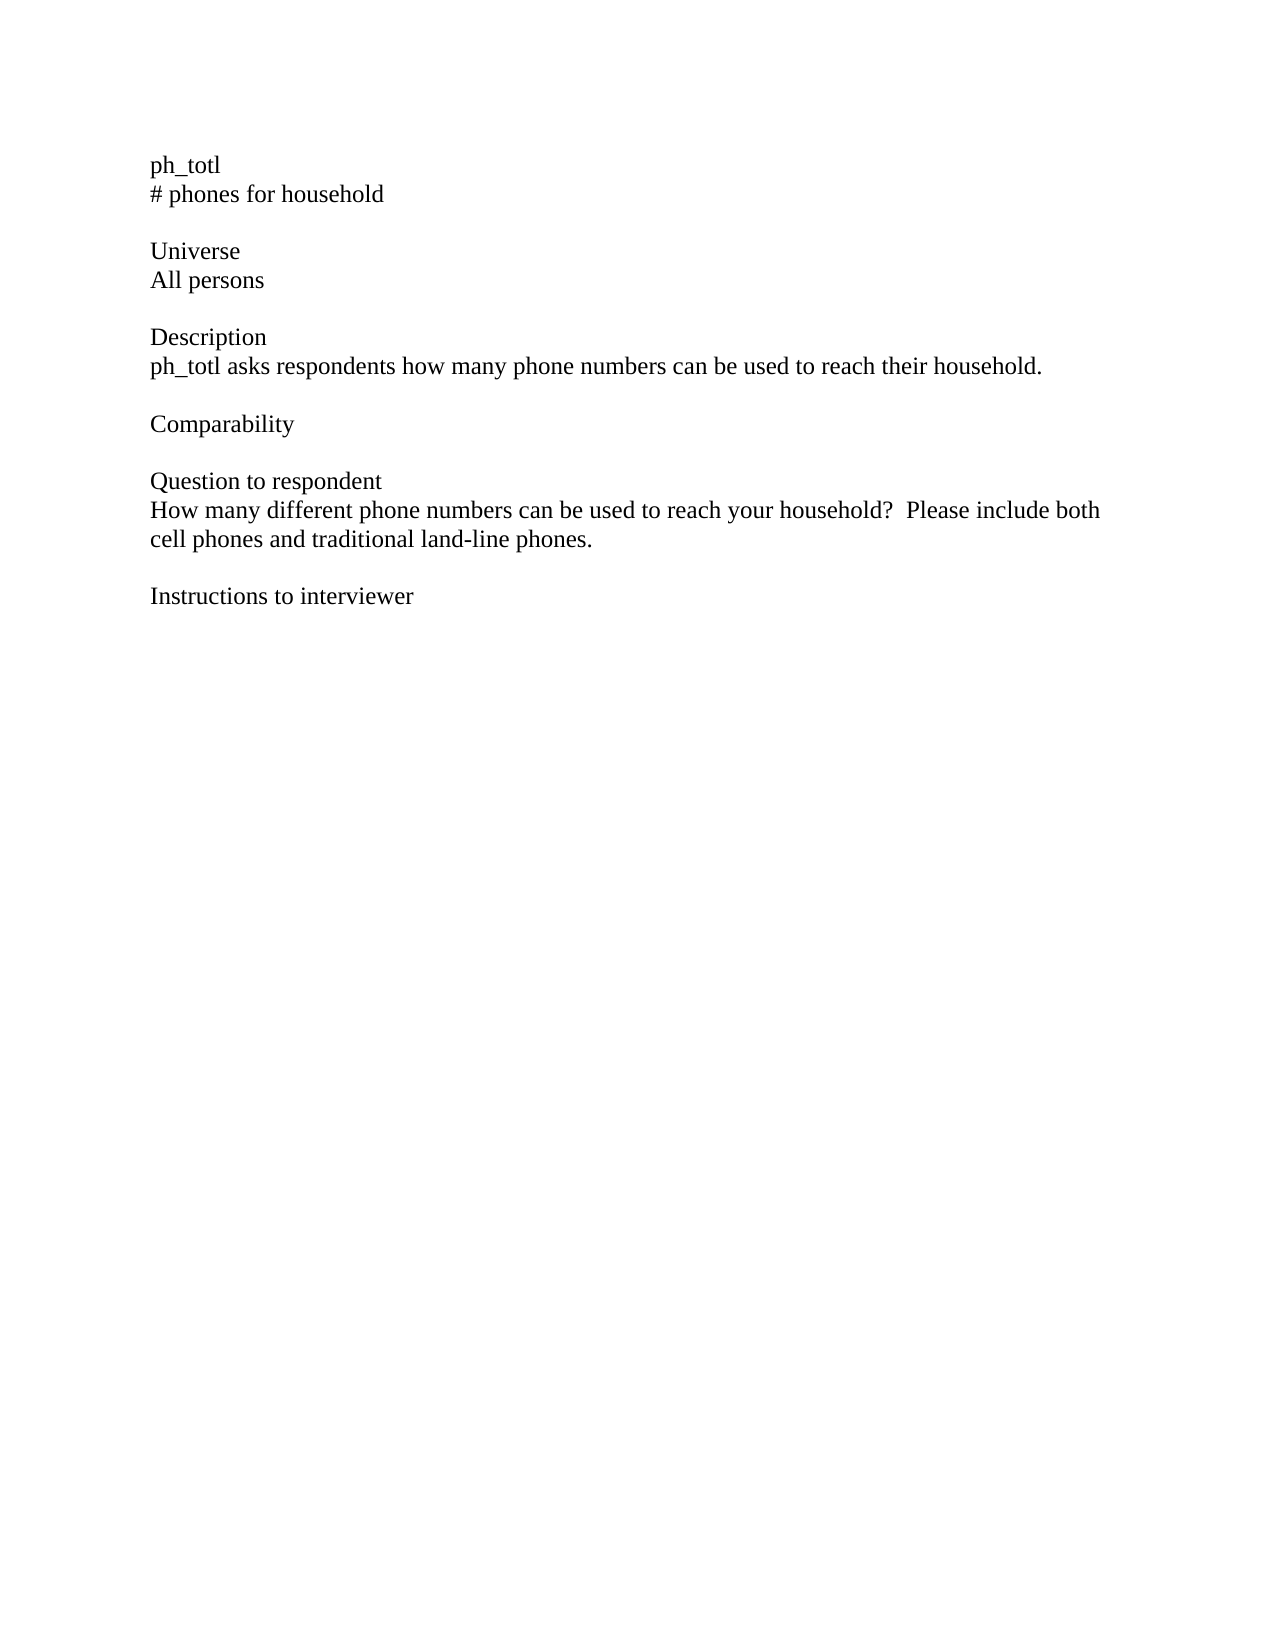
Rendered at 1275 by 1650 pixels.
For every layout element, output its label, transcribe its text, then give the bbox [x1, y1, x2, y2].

text Question to respondent [150, 466, 1125, 495]
text Description [150, 322, 1125, 351]
text All persons [150, 265, 1125, 294]
text ph_totl [150, 150, 1125, 179]
text # phones for household [150, 179, 1125, 207]
text Universe [150, 236, 1125, 265]
text ph_totl asks respondents how many phone numbers can be used to reach their household. [150, 351, 1125, 380]
text Instructions to interviewer [150, 581, 1125, 610]
text Comparability [150, 409, 1125, 437]
text How many different phone numbers can be used to reach your household? Please include both cell phones and traditional land-line phones. [150, 495, 1125, 552]
